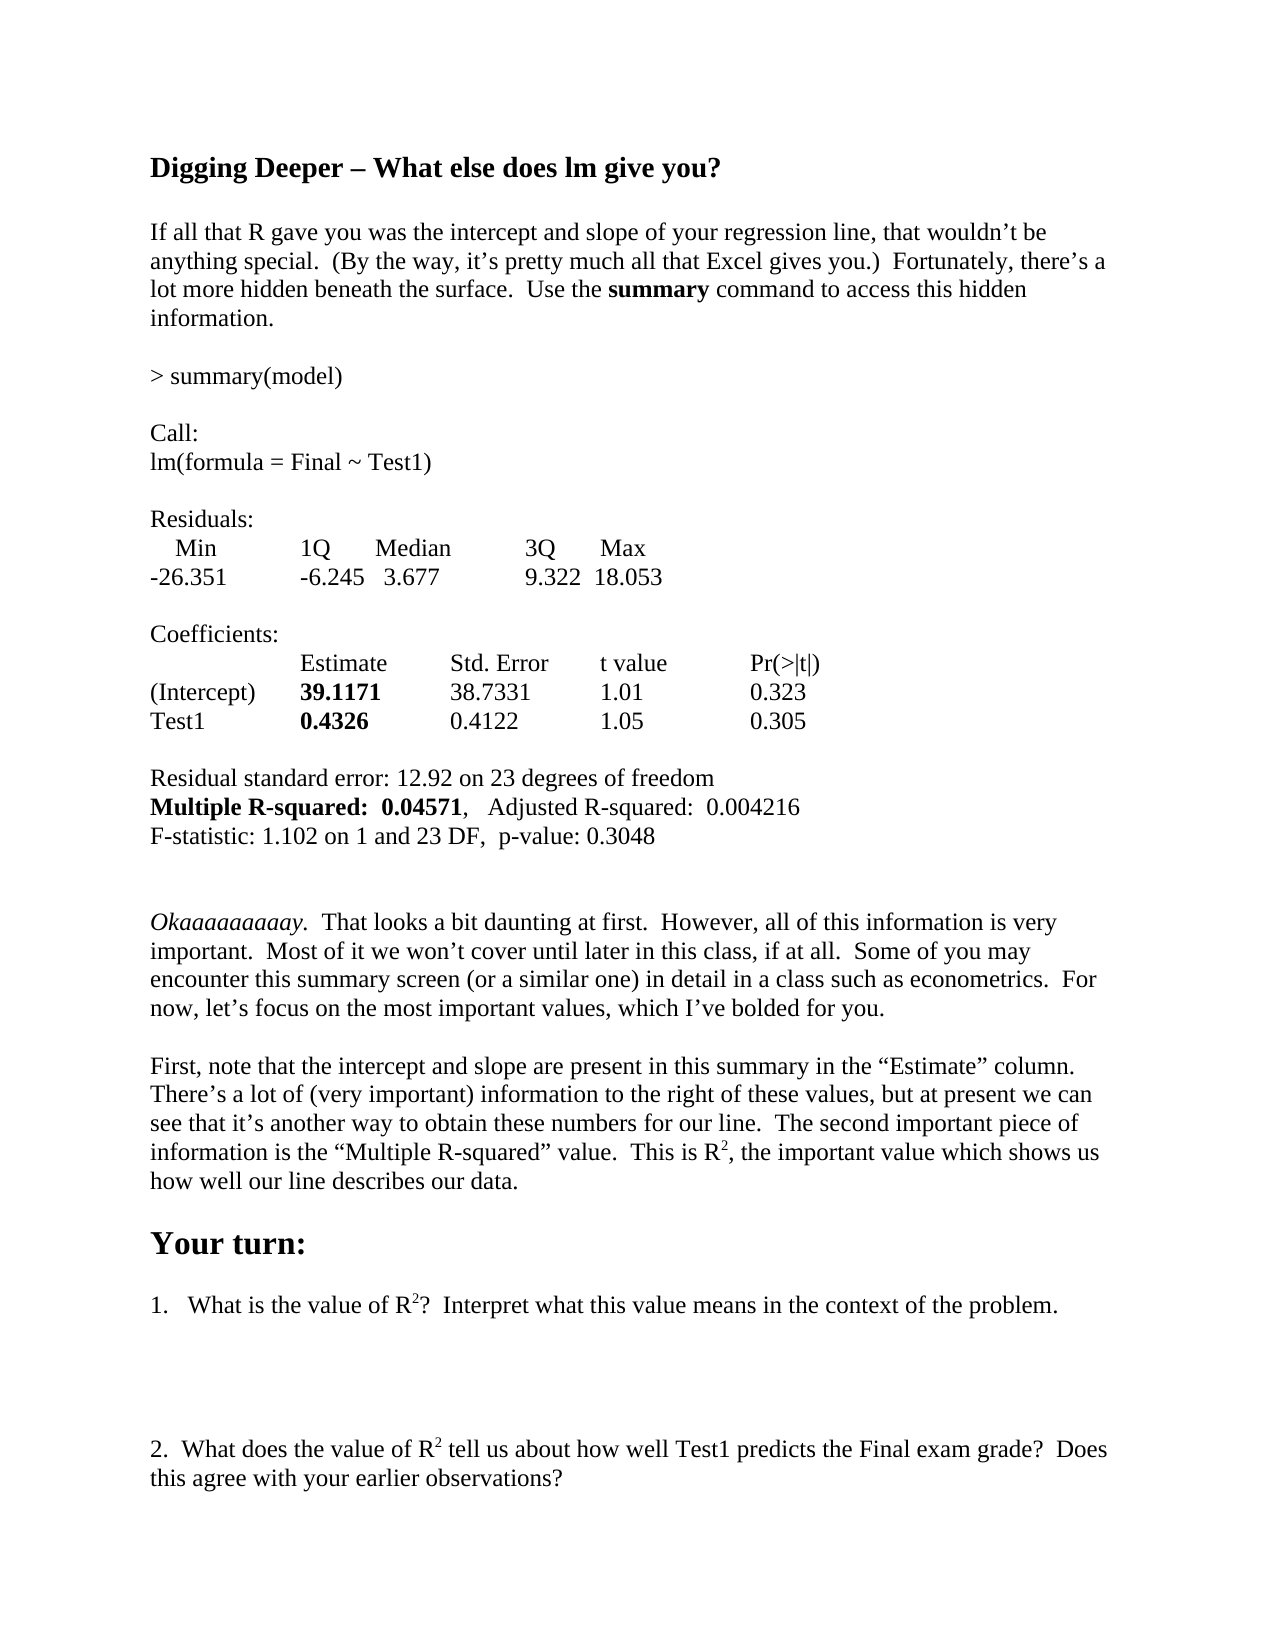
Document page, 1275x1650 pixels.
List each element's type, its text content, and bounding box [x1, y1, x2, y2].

text Test1 0.4326 0.4122 1.05 0.305 [150, 706, 1125, 734]
text First, note that the intercept and slope are present in this summary in the “Estimate” column. There’s a lot of (very important) information to the right of these values, but at present we can see that it’s another way to obtain these numbers for our line. The second important piece of information is the “Multiple R-squared” value. This is R2, the important value which shows us how well our line describes our data. [150, 1051, 1125, 1194]
text lm(formula = Final ~ Test1) [150, 447, 1125, 476]
text > summary(model) [150, 361, 1125, 389]
text Call: [150, 418, 1125, 447]
text F-statistic: 1.102 on 1 and 23 DF, p-value: 0.3048 [150, 821, 1125, 849]
text Multiple R-squared: 0.04571, Adjusted R-squared: 0.004216 [150, 792, 1125, 821]
text (Intercept) 39.1171 38.7331 1.01 0.323 [150, 677, 1125, 706]
text Digging Deeper – What else does lm give you? [150, 150, 1125, 183]
text Min 1Q Median 3Q Max [150, 533, 1125, 562]
text 2. What does the value of R2 tell us about how well Test1 predicts the Final exam grade? Does this agree with your earlier observations? [150, 1434, 1125, 1492]
text Residual standard error: 12.92 on 23 degrees of freedom [150, 763, 1125, 792]
text -26.351 -6.245 3.677 9.322 18.053 [150, 562, 1125, 591]
text Coefficients: [150, 619, 1125, 648]
text Estimate Std. Error t value Pr(>|t|) [150, 648, 1125, 677]
text Okaaaaaaaaay. That looks a bit daunting at first. However, all of this information is very important. Most of it we won’t cover until later in this class, if at all. Some of you may encounter this summary screen (or a similar one) in detail in a class such as econometrics. For now, let’s focus on the most important values, which I’ve bolded for you. [150, 907, 1125, 1022]
text If all that R gave you was the intercept and slope of your regression line, that wouldn’t be anything special. (By the way, it’s pretty much all that Excel gives you.) Fortunately, there’s a lot more hidden beneath the surface. Use the summary command to access this hidden information. [150, 217, 1125, 332]
text Your turn: [150, 1223, 1125, 1262]
text 1. What is the value of R2? Interpret what this value means in the context of the problem. [150, 1290, 1125, 1319]
text Residuals: [150, 504, 1125, 533]
